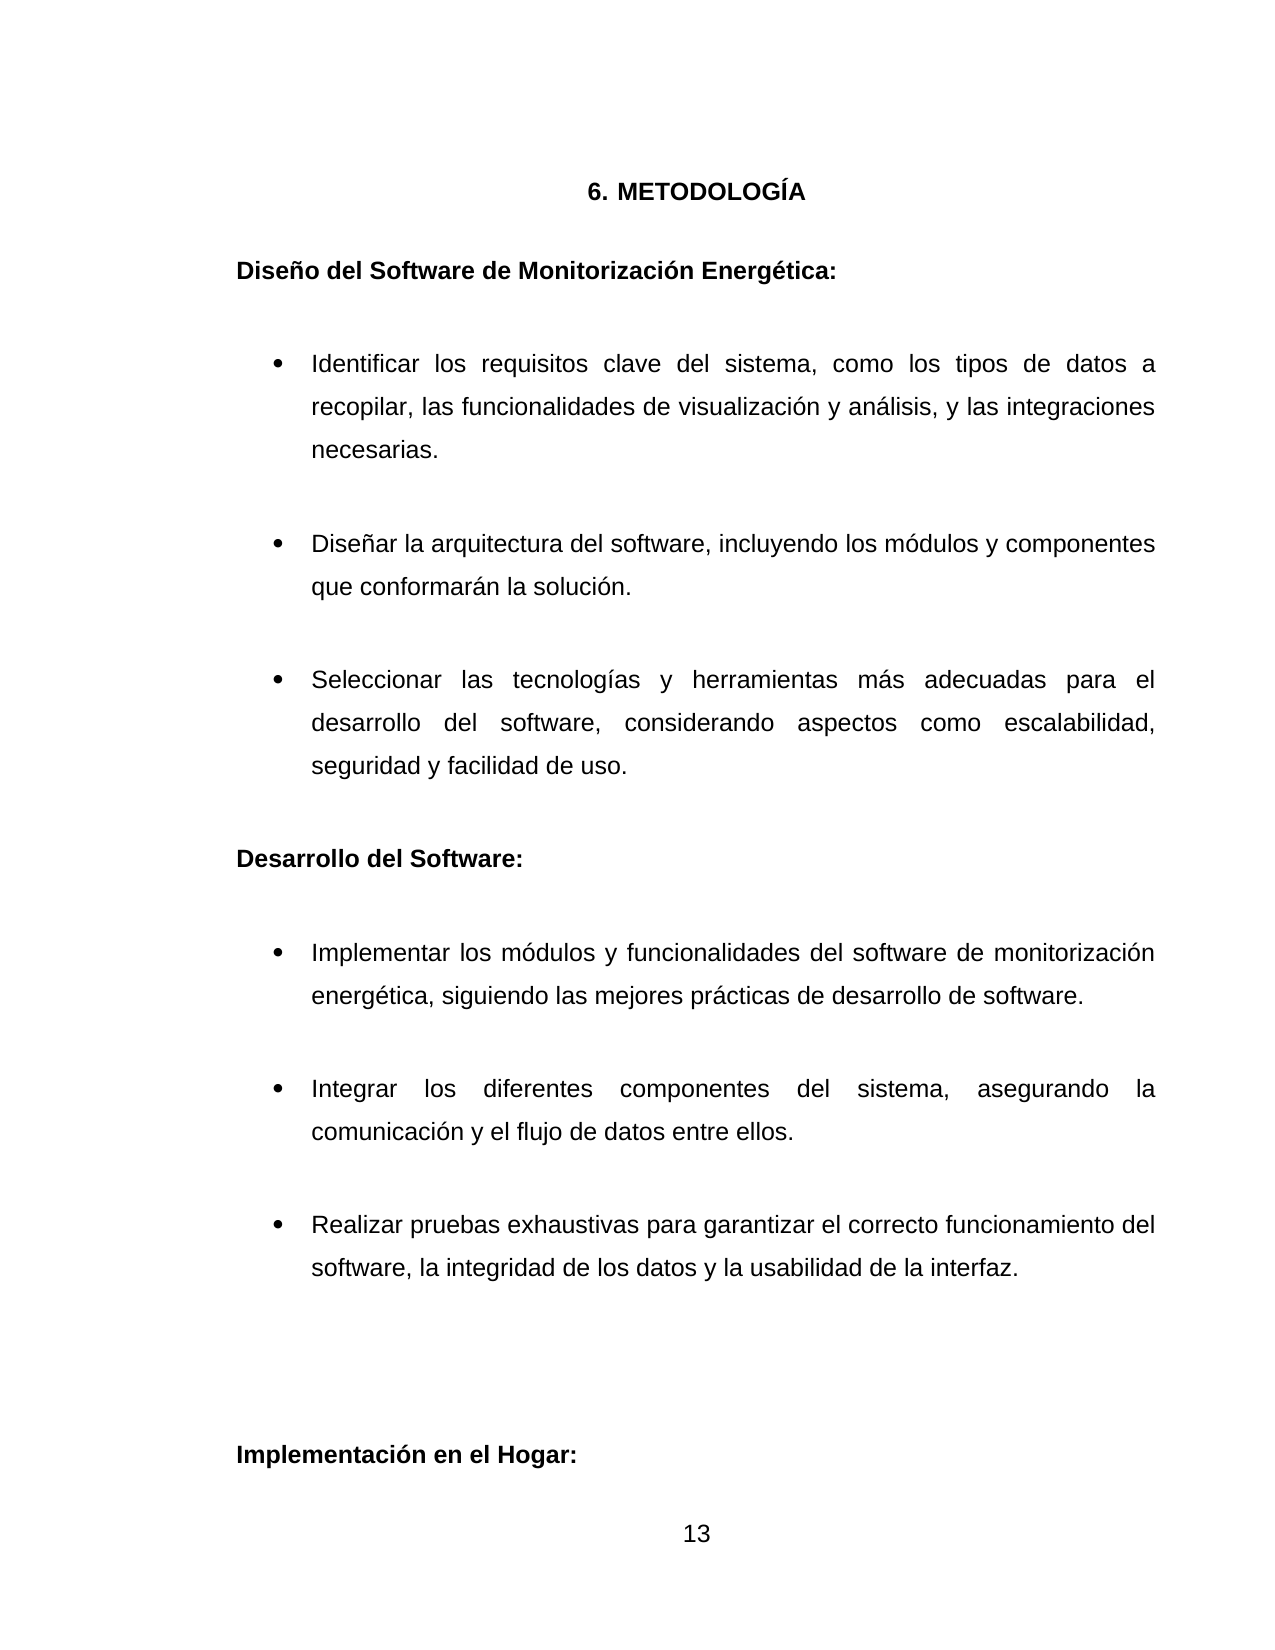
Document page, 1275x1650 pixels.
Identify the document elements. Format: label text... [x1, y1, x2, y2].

list Identificar los requisitos clave del sistema, como los tipos de datos a recopilar, las funcionalidades de visualización y análisis, y las integraciones necesarias. [274, 349, 1157, 464]
text Desarrollo del Software: [236, 844, 1157, 873]
subtitle METODOLOGÍA [236, 177, 1157, 206]
list Diseñar la arquitectura del software, incluyendo los módulos y componentes que conformarán la solución. [274, 528, 1157, 601]
text Diseño del Software de Monitorización Energética: [236, 256, 1157, 285]
list Realizar pruebas exhaustivas para garantizar el correcto funcionamiento del software, la integridad de los datos y la usabilidad de la interfaz. [274, 1210, 1157, 1282]
list Integrar los diferentes componentes del sistema, asegurando la comunicación y el flujo de datos entre ellos. [274, 1074, 1157, 1146]
list Implementar los módulos y funcionalidades del software de monitorización energética, siguiendo las mejores prácticas de desarrollo de software. [274, 937, 1157, 1009]
list Seleccionar las tecnologías y herramientas más adecuadas para el desarrollo del software, considerando aspectos como escalabilidad, seguridad y facilidad de uso. [274, 665, 1157, 780]
text Implementación en el Hogar: [236, 1440, 1157, 1468]
